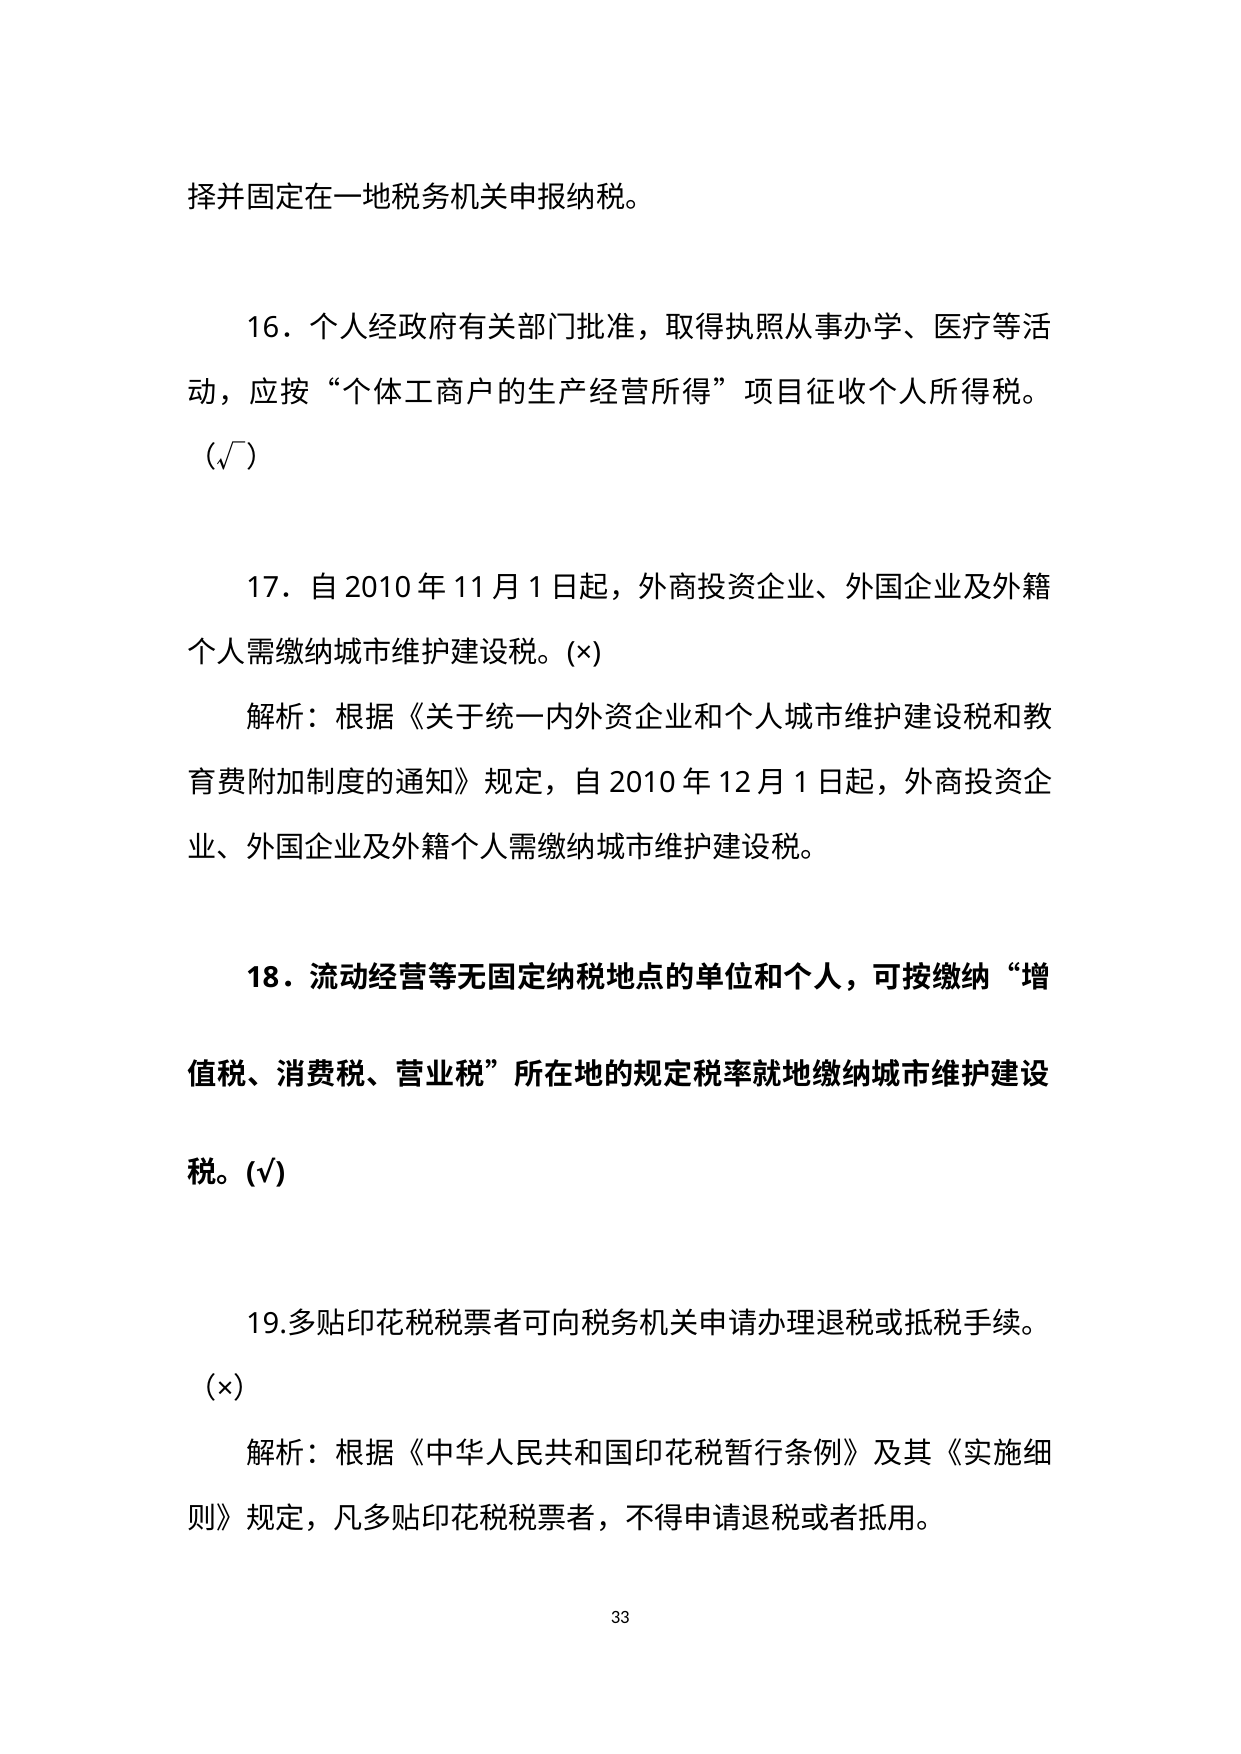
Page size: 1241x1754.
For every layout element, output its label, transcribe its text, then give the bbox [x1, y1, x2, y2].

text 19.多贴印花税税票者可向税务机关申请办理退税或抵税手续。（×） [187, 1288, 1053, 1418]
text 17．自2010年11月1日起，外商投资企业、外国企业及外籍个人需缴纳城市维护建设税。(×) [187, 552, 1053, 682]
text 18．流动经营等无固定纳税地点的单位和个人，可按缴纳“增值税、消费税、营业税”所在地的规定税率就地缴纳城市维护建设税。(√) [187, 942, 1053, 1202]
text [187, 162, 1053, 227]
text 解析：根据《中华人民共和国印花税暂行条例》及其《实施细则》规定，凡多贴印花税税票者，不得申请退税或者抵用。 [187, 1418, 1053, 1548]
text 16．个人经政府有关部门批准，取得执照从事办学、医疗等活动，应按“个体工商户的生产经营所得”项目征收个人所得税。（√） [187, 292, 1053, 487]
text 解析：根据《关于统一内外资企业和个人城市维护建设税和教育费附加制度的通知》规定，自2010年12月1日起，外商投资企业、外国企业及外籍个人需缴纳城市维护建设税。 [187, 682, 1053, 877]
